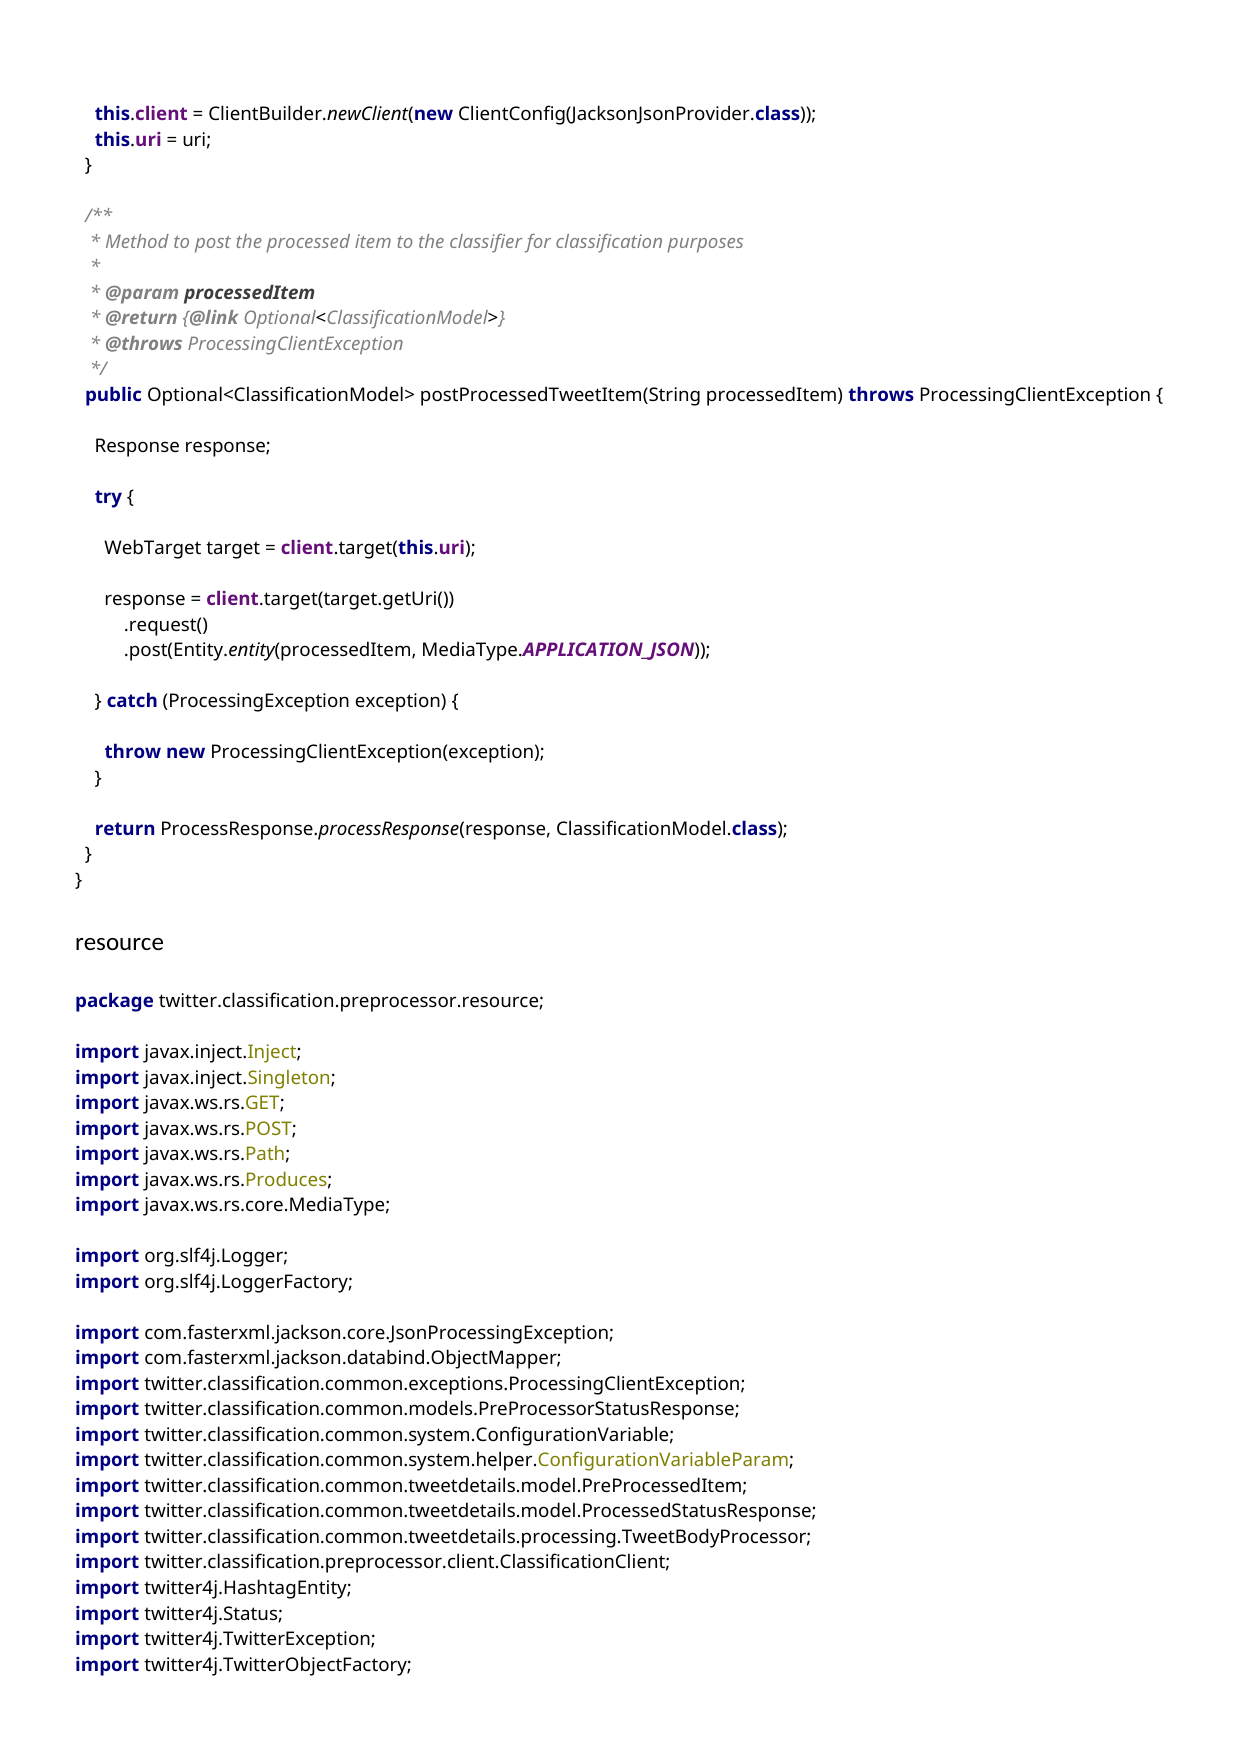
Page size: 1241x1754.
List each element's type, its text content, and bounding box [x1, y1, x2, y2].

subtitle resource [75, 926, 1165, 957]
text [75, 75, 1165, 892]
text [75, 987, 1165, 1676]
